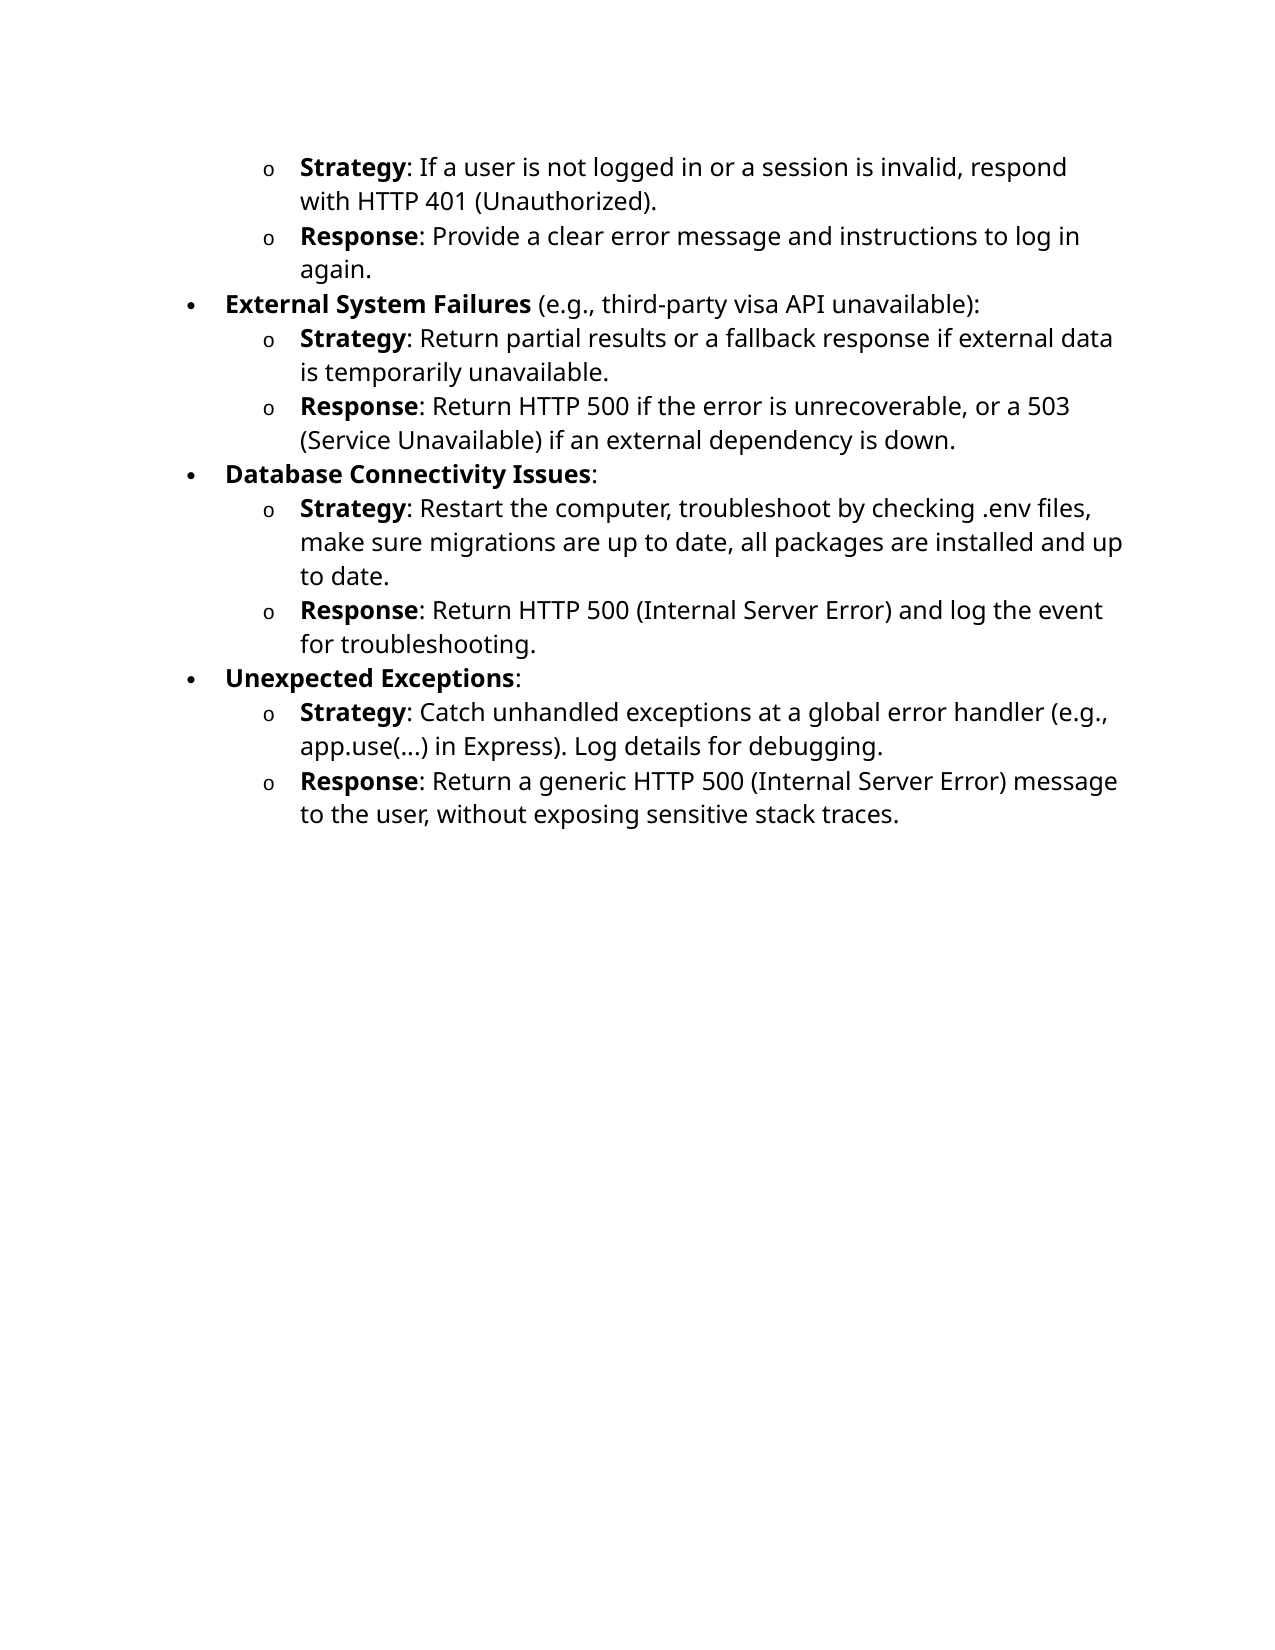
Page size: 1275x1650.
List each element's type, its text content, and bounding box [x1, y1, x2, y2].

list Strategy: Catch unhandled exceptions at a global error handler (e.g., app.use(...) in Express). Log details for debugging. [262, 695, 1125, 763]
list Unexpected Exceptions: [187, 661, 1125, 695]
list Strategy: Restart the computer, troubleshoot by checking .env files, make sure migrations are up to date, all packages are installed and up to date. [262, 491, 1125, 593]
list Strategy: Return partial results or a fallback response if external data is temporarily unavailable. [262, 320, 1125, 388]
list Database Connectivity Issues: [187, 457, 1125, 491]
list Response: Return HTTP 500 if the error is unrecoverable, or a 503 (Service Unavailable) if an external dependency is down. [262, 388, 1125, 457]
list External System Failures (e.g., third-party visa API unavailable): [187, 286, 1125, 320]
list Response: Return a generic HTTP 500 (Internal Server Error) message to the user, without exposing sensitive stack traces. [262, 763, 1125, 831]
list Response: Return HTTP 500 (Internal Server Error) and log the event for troubleshooting. [262, 593, 1125, 661]
list Response: Provide a clear error message and instructions to log in again. [262, 218, 1125, 286]
list Strategy: If a user is not logged in or a session is invalid, respond with HTTP 401 (Unauthorized). [262, 150, 1125, 218]
